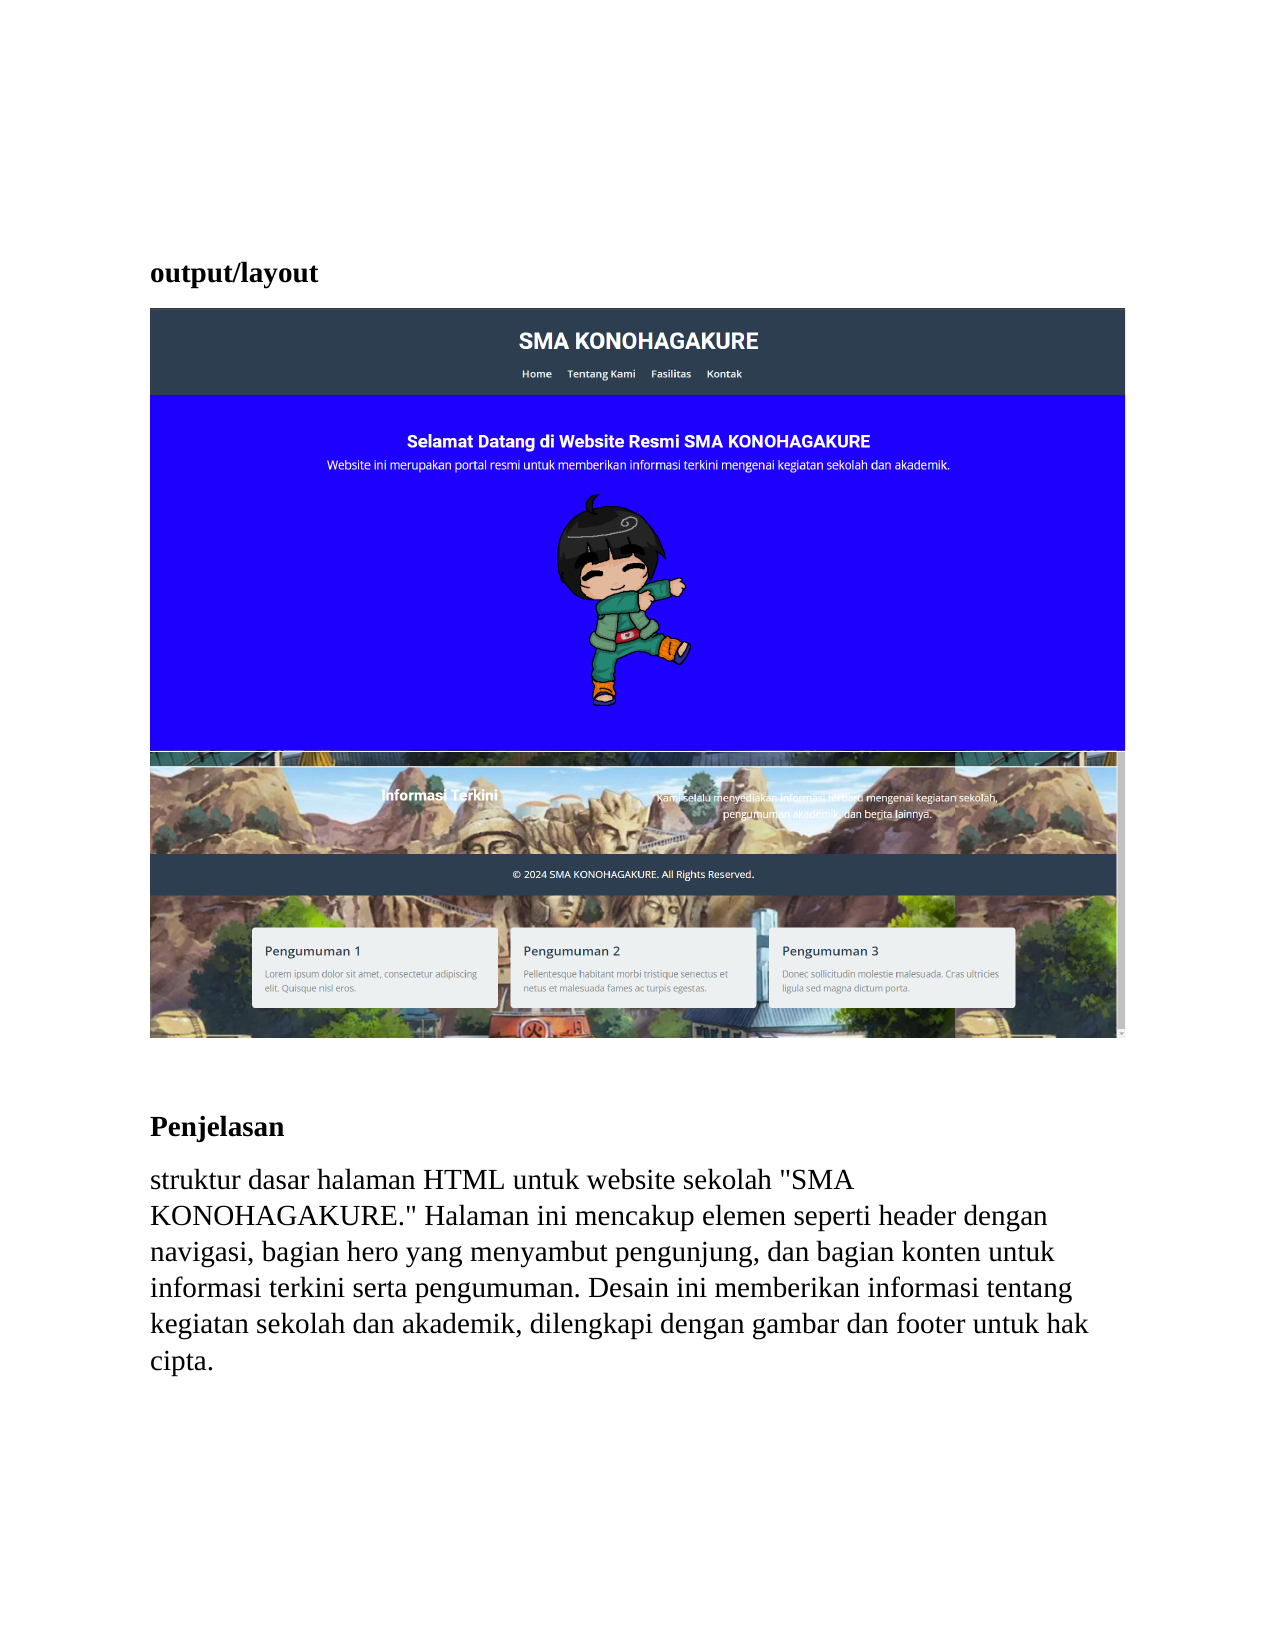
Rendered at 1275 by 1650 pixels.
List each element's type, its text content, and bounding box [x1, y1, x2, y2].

text struktur dasar halaman HTML untuk website sekolah "SMA KONOHAGAKURE." Halaman ini mencakup elemen seperti header dengan navigasi, bagian hero yang menyambut pengunjung, dan bagian konten untuk informasi terkini serta pengumuman. Desain ini memberikan informasi tentang kegiatan sekolah dan akademik, dilengkapi dengan gambar dan footer untuk hak cipta. [150, 1162, 1125, 1376]
text Penjelasan [150, 1109, 1125, 1143]
picture [150, 752, 1125, 1038]
picture [150, 308, 1125, 751]
text output/layout [150, 256, 1125, 289]
